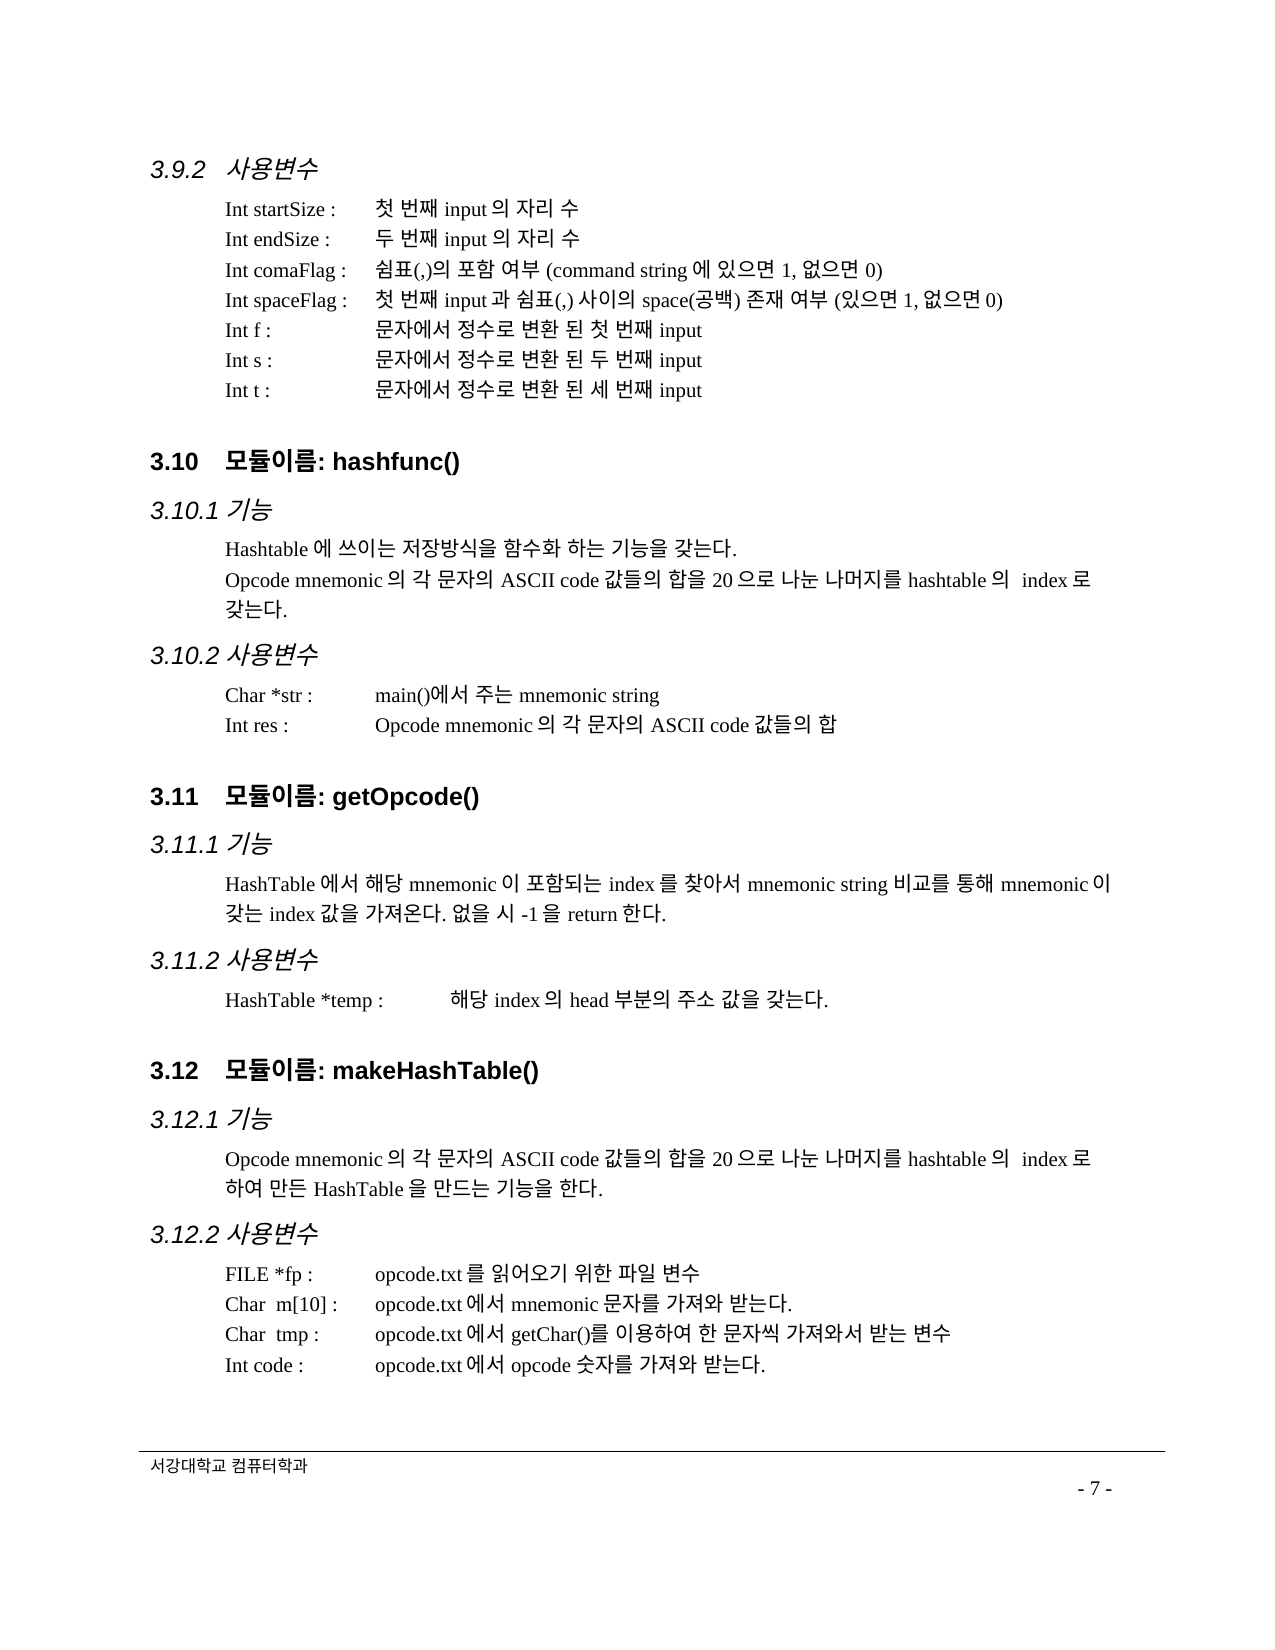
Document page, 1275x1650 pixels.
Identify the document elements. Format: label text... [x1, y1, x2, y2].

text Int startSize : 첫 번째 input의 자리 수 [225, 192, 1125, 223]
subtitle 사용변수 [150, 636, 1125, 672]
text Opcode mnemonic의 각 문자의 ASCII code 값들의 합을 20으로 나눈 나머지를 hashtable의 index로 하여 만든 HashTable을 만드는 기능을 한다. [225, 1142, 1125, 1202]
text Hashtable 에 쓰이는 저장방식을 함수화 하는 기능을 갖는다. [225, 533, 1125, 563]
subtitle 기능 [150, 490, 1125, 526]
text Opcode mnemonic의 각 문자의 ASCII code 값들의 합을 20으로 나눈 나머지를 hashtable의 index로 갖는다. [225, 563, 1125, 623]
text Int endSize : 두 번째 input 의 자리 수 [225, 223, 1125, 253]
text Char *str : main()에서 주는 mnemonic string [225, 678, 1125, 708]
subtitle 사용변수 [150, 940, 1125, 977]
subtitle 사용변수 [150, 150, 1125, 186]
text Int s : 문자에서 정수로 변환 된 두 번째 input [225, 343, 1125, 374]
text HashTable 에서 해당 mnemonic이 포함되는 index를 찾아서 mnemonic string 비교를 통해 mnemonic이 갖는 index 값을 가져온다. 없을 시 -1을 return 한다. [225, 867, 1125, 928]
text Int res : Opcode mnemonic의 각 문자의 ASCII code 값들의 합 [225, 708, 1125, 739]
text Int code : opcode.txt에서 opcode 숫자를 가져와 받는다. [225, 1348, 1125, 1378]
text Int t : 문자에서 정수로 변환 된 세 번째 input [150, 374, 1125, 404]
subtitle 모듈이름: getOpcode() [150, 776, 1125, 812]
subtitle 모듈이름: makeHashTable() [150, 1051, 1125, 1087]
subtitle 기능 [150, 825, 1125, 861]
text Int f : 문자에서 정수로 변환 된 첫 번째 input [225, 313, 1125, 343]
subtitle 기능 [150, 1099, 1125, 1136]
subtitle 모듈이름: hashfunc() [150, 441, 1125, 478]
text Int comaFlag : 쉼표(,)의 포함 여부 (command string 에 있으면 1, 없으면 0) [225, 253, 1125, 283]
text FILE *fp : opcode.txt를 읽어오기 위한 파일 변수 [225, 1257, 1125, 1287]
text Int spaceFlag : 첫 번째 input과 쉼표(,) 사이의 space(공백) 존재 여부 (있으면1, 없으면0) [225, 283, 1125, 313]
text HashTable *temp : 해당 index의 head 부분의 주소 값을 갖는다. [225, 983, 1125, 1013]
subtitle 사용변수 [150, 1215, 1125, 1251]
text Char tmp : opcode.txt에서 getChar()를 이용하여 한 문자씩 가져와서 받는 변수 [225, 1318, 1125, 1348]
text Char m[10] : opcode.txt에서 mnemonic문자를 가져와 받는다. [225, 1287, 1125, 1318]
